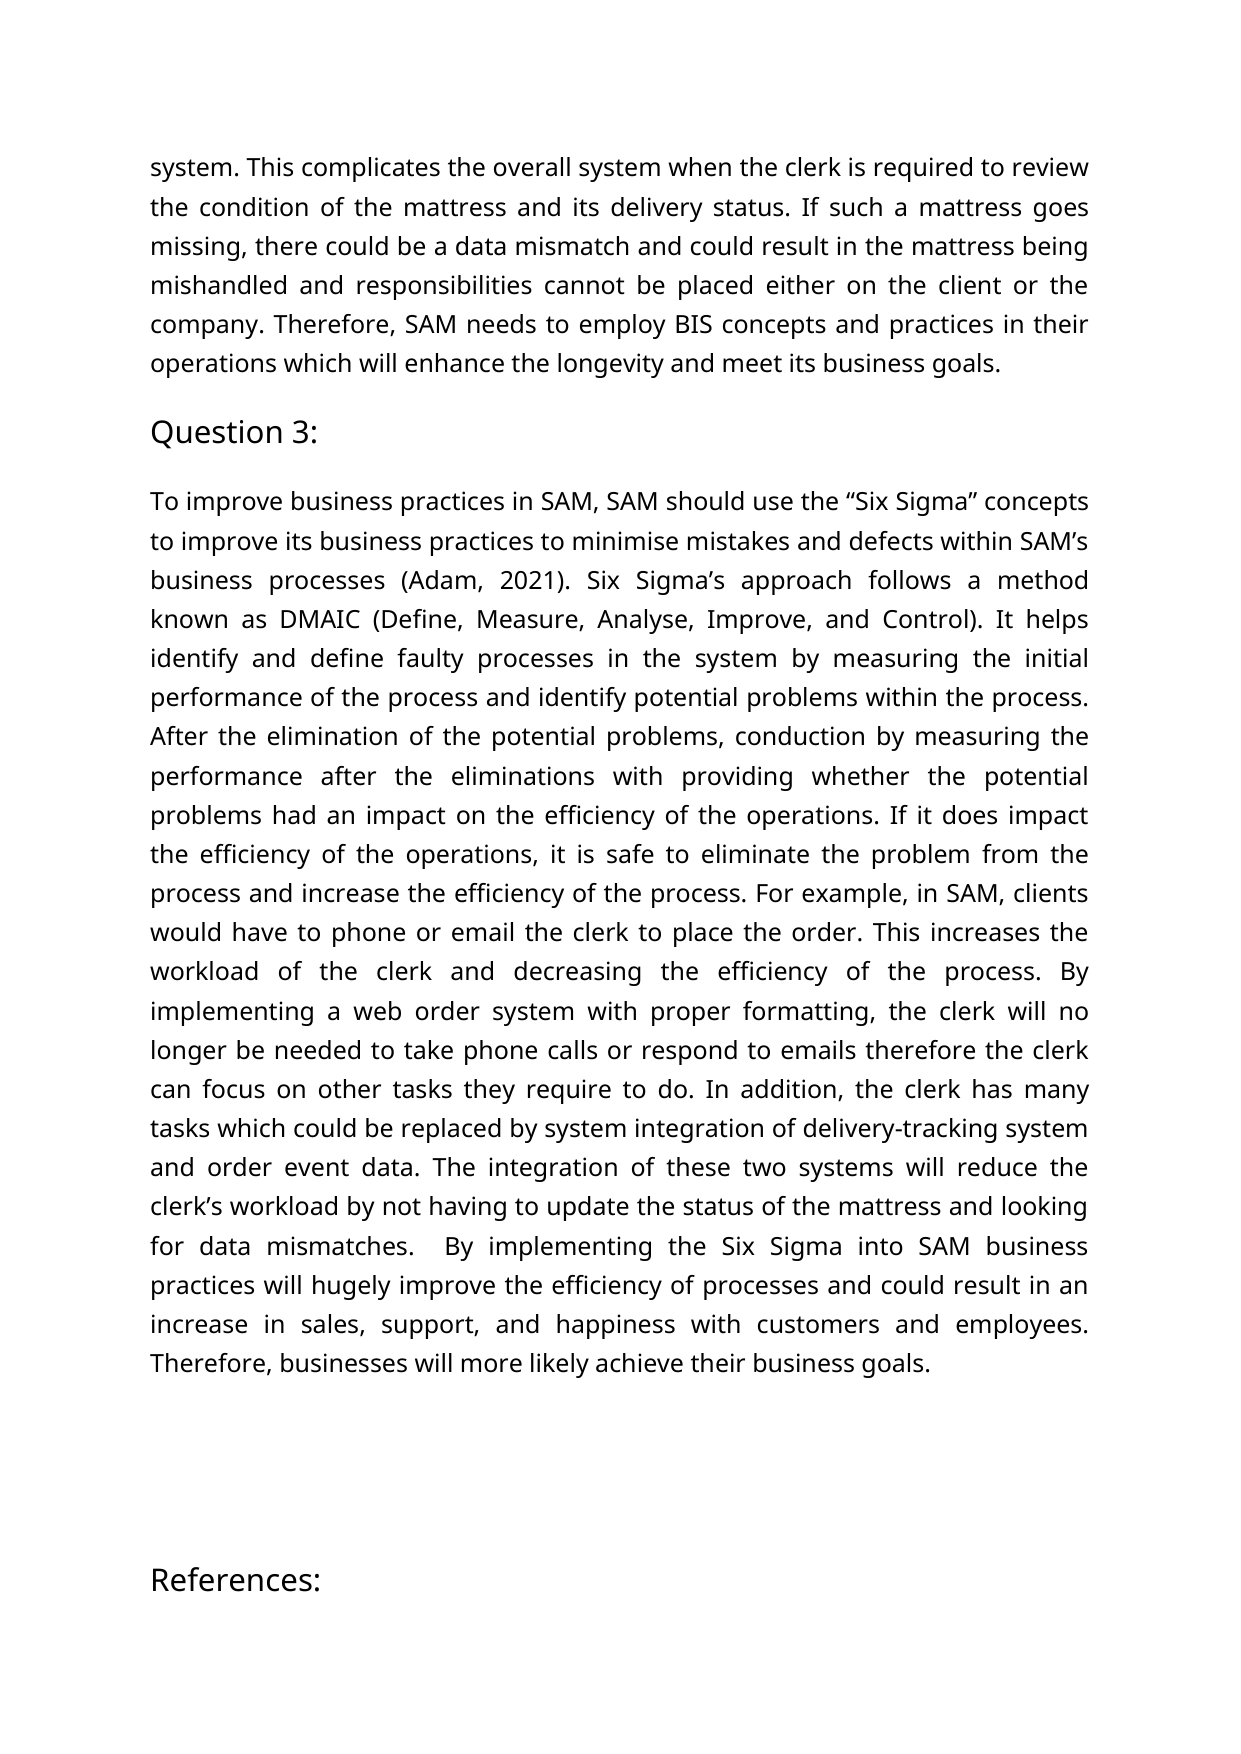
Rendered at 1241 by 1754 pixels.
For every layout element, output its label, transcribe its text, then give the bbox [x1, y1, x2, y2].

text To improve business practices in SAM, SAM should use the “Six Sigma” concepts to improve its business practices to minimise mistakes and defects within SAM’s business processes (Adam, 2021). Six Sigma’s approach follows a method known as DMAIC (Define, Measure, Analyse, Improve, and Control). It helps identify and define faulty processes in the system by measuring the initial performance of the process and identify potential problems within the process. After the elimination of the potential problems, conduction by measuring the performance after the eliminations with providing whether the potential problems had an impact on the efficiency of the operations. If it does impact the efficiency of the operations, it is safe to eliminate the problem from the process and increase the efficiency of the process. For example, in SAM, clients would have to phone or email the clerk to place the order. This increases the workload of the clerk and decreasing the efficiency of the process. By implementing a web order system with proper formatting, the clerk will no longer be needed to take phone calls or respond to emails therefore the clerk can focus on other tasks they require to do. In addition, the clerk has many tasks which could be replaced by system integration of delivery-tracking system and order event data. The integration of these two systems will reduce the clerk’s workload by not having to update the status of the mattress and looking for data mismatches. By implementing the Six Sigma into SAM business practices will hugely improve the efficiency of processes and could result in an increase in sales, support, and happiness with customers and employees. Therefore, businesses will more likely achieve their business goals. [150, 484, 1090, 1380]
text References: [150, 1558, 1090, 1600]
text Question 3: [150, 410, 1090, 453]
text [150, 150, 1090, 380]
